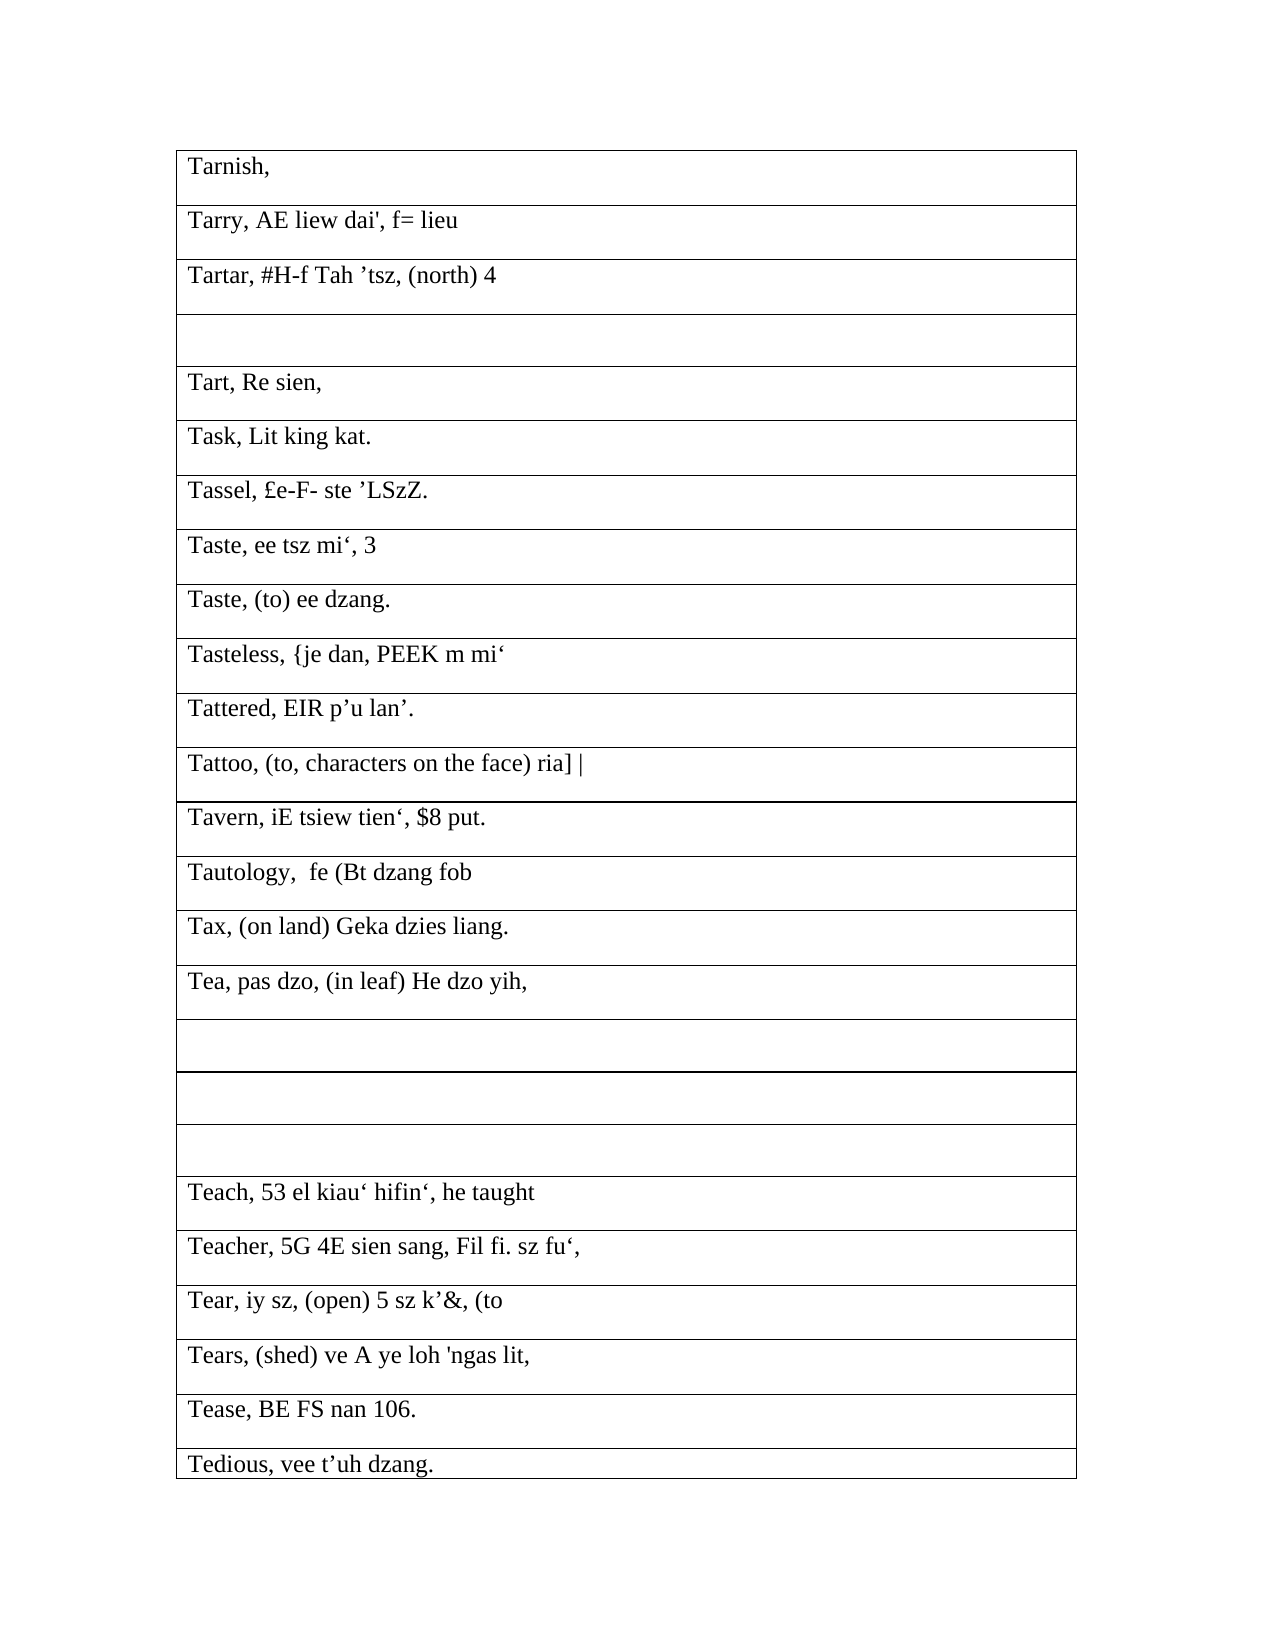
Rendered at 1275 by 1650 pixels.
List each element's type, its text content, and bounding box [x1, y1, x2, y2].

table_cell Teacher, 5G 4E sien sang, Fil fi. sz fu‘, [177, 1231, 1076, 1284]
table_cell Tassel, £e-F- ste ’LSzZ. [177, 476, 1076, 529]
table_cell Tears, (shed) ve A ye loh 'ngas lit, [177, 1340, 1076, 1393]
table_cell Taste, ee tsz mi‘, 3 [177, 530, 1076, 583]
table_cell [177, 315, 1076, 366]
table_cell [177, 1073, 1076, 1123]
table_cell [177, 1125, 1076, 1176]
table_cell Tease, BE FS nan 106. [177, 1395, 1076, 1448]
table_cell Tattoo, (to, characters on the face) ria] | [177, 748, 1076, 801]
table_cell Task, Lit king kat. [177, 421, 1076, 474]
table_header Tarnish, [177, 151, 1076, 204]
table_cell Tavern, iE tsiew tien‘, $8 put. [177, 803, 1076, 856]
table_cell Taste, (to) ee dzang. [177, 585, 1076, 638]
table_cell Tea, pas dzo, (in leaf) He dzo yih, [177, 966, 1076, 1019]
table_cell Tartar, #H-f Tah ’tsz, (north) 4 [177, 260, 1076, 313]
table_cell Tarry, AE liew dai', f= lieu [177, 206, 1076, 259]
table_cell Teach, 53 el kiau‘ hifin‘, he taught [177, 1177, 1076, 1230]
table_cell Tasteless, {je dan, PEEK m mi‘ [177, 639, 1076, 692]
table_cell Tautology, fe (Bt dzang fob [177, 857, 1076, 910]
table_cell Tax, (on land) Geka dzies liang. [177, 911, 1076, 965]
table_cell [177, 1020, 1076, 1071]
table_cell Tattered, EIR p’u lan’. [177, 694, 1076, 747]
table_cell Tart, Re sien, [177, 367, 1076, 420]
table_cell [177, 1449, 1076, 1478]
table_cell Tear, iy sz, (open) 5 sz k’&, (to [177, 1286, 1076, 1339]
